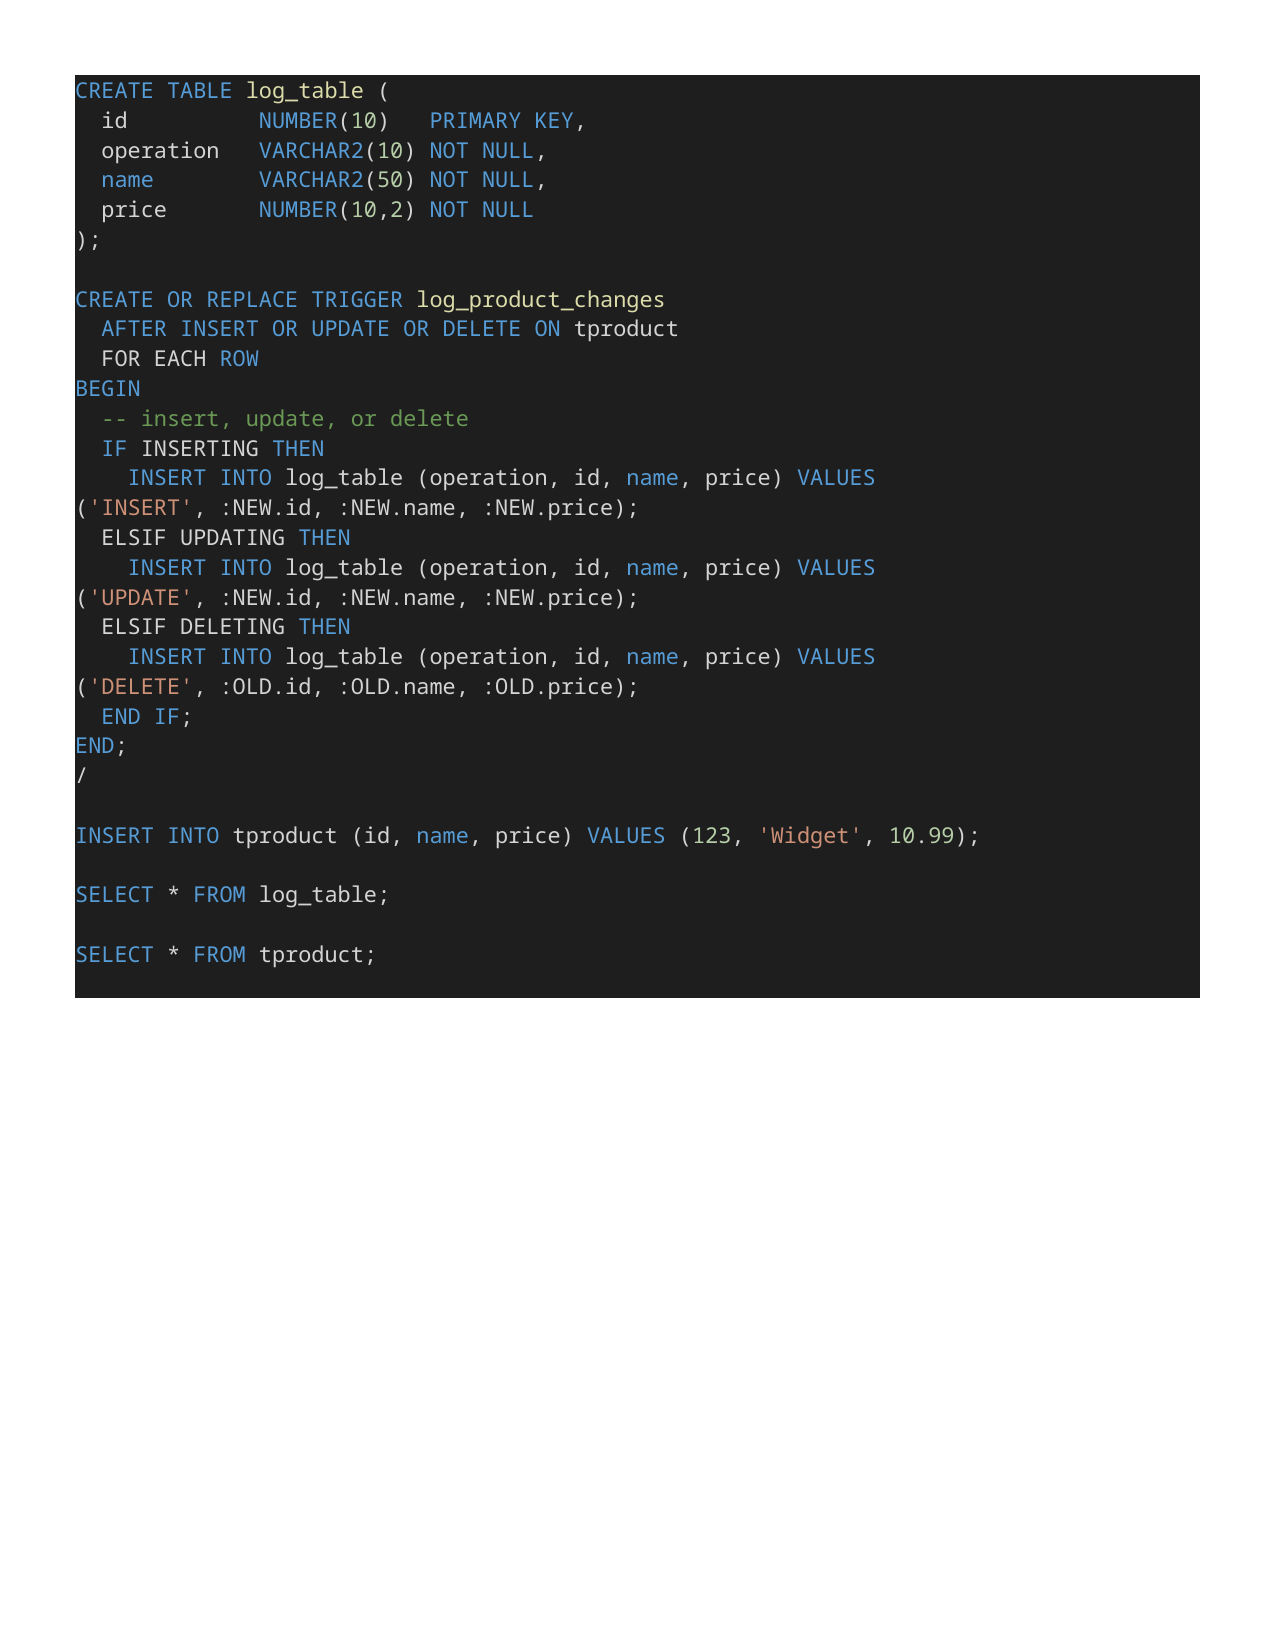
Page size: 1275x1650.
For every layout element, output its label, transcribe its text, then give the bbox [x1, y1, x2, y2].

text INSERT INTO log_table (operation, id, name, price) VALUES ('DELETE', :OLD.id, :OLD.name, :OLD.price); [75, 641, 1200, 701]
text INSERT INTO log_table (operation, id, name, price) VALUES ('UPDATE', :NEW.id, :NEW.name, :NEW.price); [75, 552, 1200, 611]
text -- insert, update, or delete [75, 403, 1200, 432]
text ELSIF UPDATING THEN [75, 522, 1200, 552]
text ); [75, 224, 1200, 254]
text CREATE TABLE log_table ( [75, 75, 1200, 105]
text SELECT * FROM tproduct; [75, 939, 1200, 969]
text price NUMBER(10,2) NOT NULL [75, 194, 1200, 224]
text BEGIN [75, 373, 1200, 403]
text INSERT INTO tproduct (id, name, price) VALUES (123, 'Widget', 10.99); [75, 820, 1200, 849]
text CREATE OR REPLACE TRIGGER log_product_changes [75, 283, 1200, 313]
text AFTER INSERT OR UPDATE OR DELETE ON tproduct [75, 313, 1200, 343]
text FOR EACH ROW [75, 343, 1200, 373]
text name VARCHAR2(50) NOT NULL, [75, 164, 1200, 194]
text SELECT * FROM log_table; [75, 879, 1200, 909]
text / [75, 760, 1200, 790]
text END IF; [75, 701, 1200, 730]
text IF INSERTING THEN [75, 432, 1200, 462]
text operation VARCHAR2(10) NOT NULL, [75, 134, 1200, 164]
text INSERT INTO log_table (operation, id, name, price) VALUES ('INSERT', :NEW.id, :NEW.name, :NEW.price); [75, 462, 1200, 522]
text id NUMBER(10) PRIMARY KEY, [75, 105, 1200, 134]
text END; [75, 730, 1200, 760]
text ELSIF DELETING THEN [75, 611, 1200, 641]
